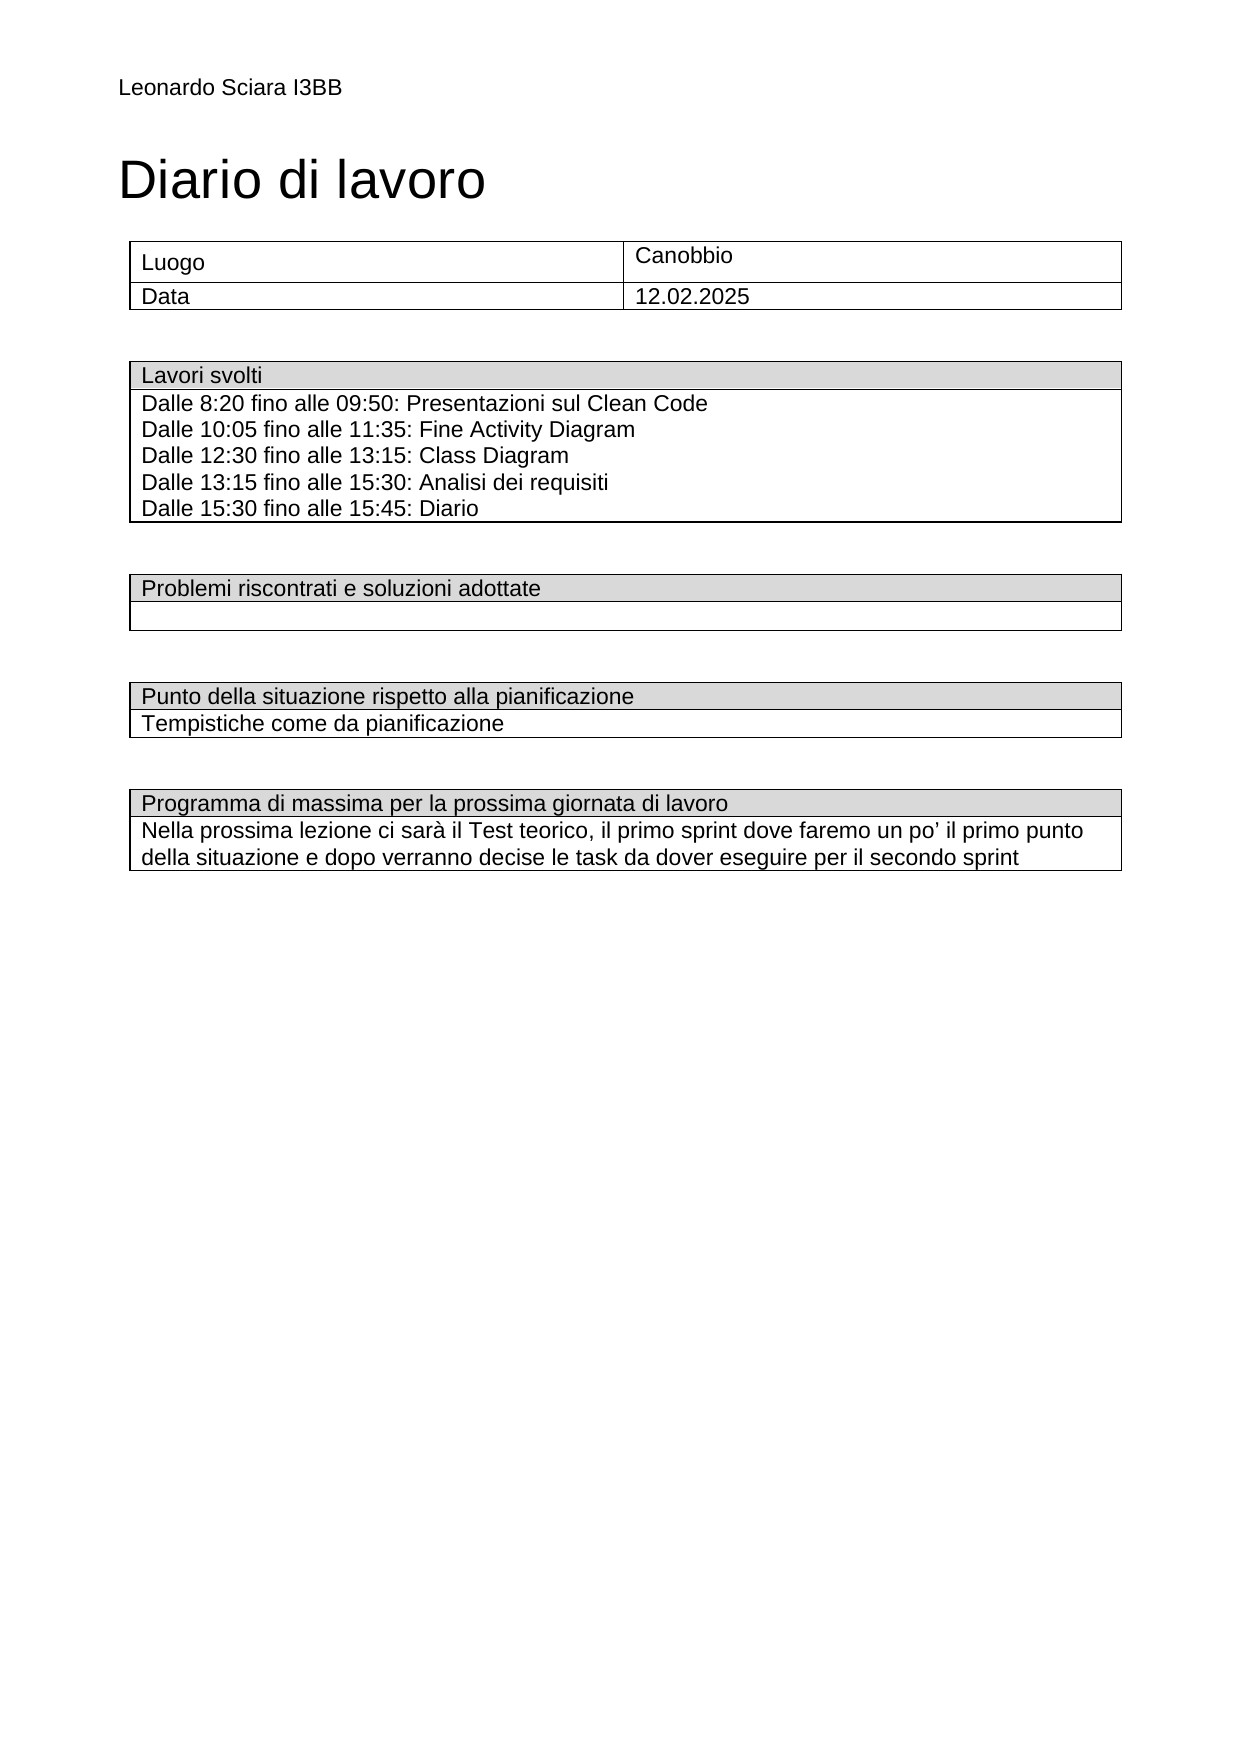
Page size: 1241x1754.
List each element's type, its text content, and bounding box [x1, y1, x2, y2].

table_cell Nella prossima lezione ci sarà il Test teorico, il primo sprint dove faremo un po’ il primo punto della situazione e dopo verranno decise le task da dover eseguire per il secondo sprint [131, 817, 1121, 870]
table_cell Data [131, 283, 623, 309]
table_cell 12.02.2025 [624, 283, 1121, 309]
table_header Lavori svolti [131, 362, 1121, 388]
table_header Punto della situazione rispetto alla pianificazione [131, 683, 1121, 709]
text Diario di lavoro [118, 148, 1122, 210]
table_header Luogo [131, 242, 623, 282]
table_header Canobbio [624, 242, 1121, 282]
table_cell Tempistiche come da pianificazione [131, 710, 1121, 737]
table_header Programma di massima per la prossima giornata di lavoro [131, 790, 1121, 816]
table_cell Dalle 8:20 fino alle 09:50: Presentazioni sul Clean Code Dalle 10:05 fino alle 11:35: Fine Activity Diagram Dalle 12:30 fino alle 13:15: Class Diagram Dalle 13:15 fino alle 15:30: Analisi dei requisiti Dalle 15:30 fino alle 15:45: Diario [131, 390, 1121, 521]
table_header Problemi riscontrati e soluzioni adottate [131, 575, 1121, 601]
table_cell [131, 602, 1121, 630]
